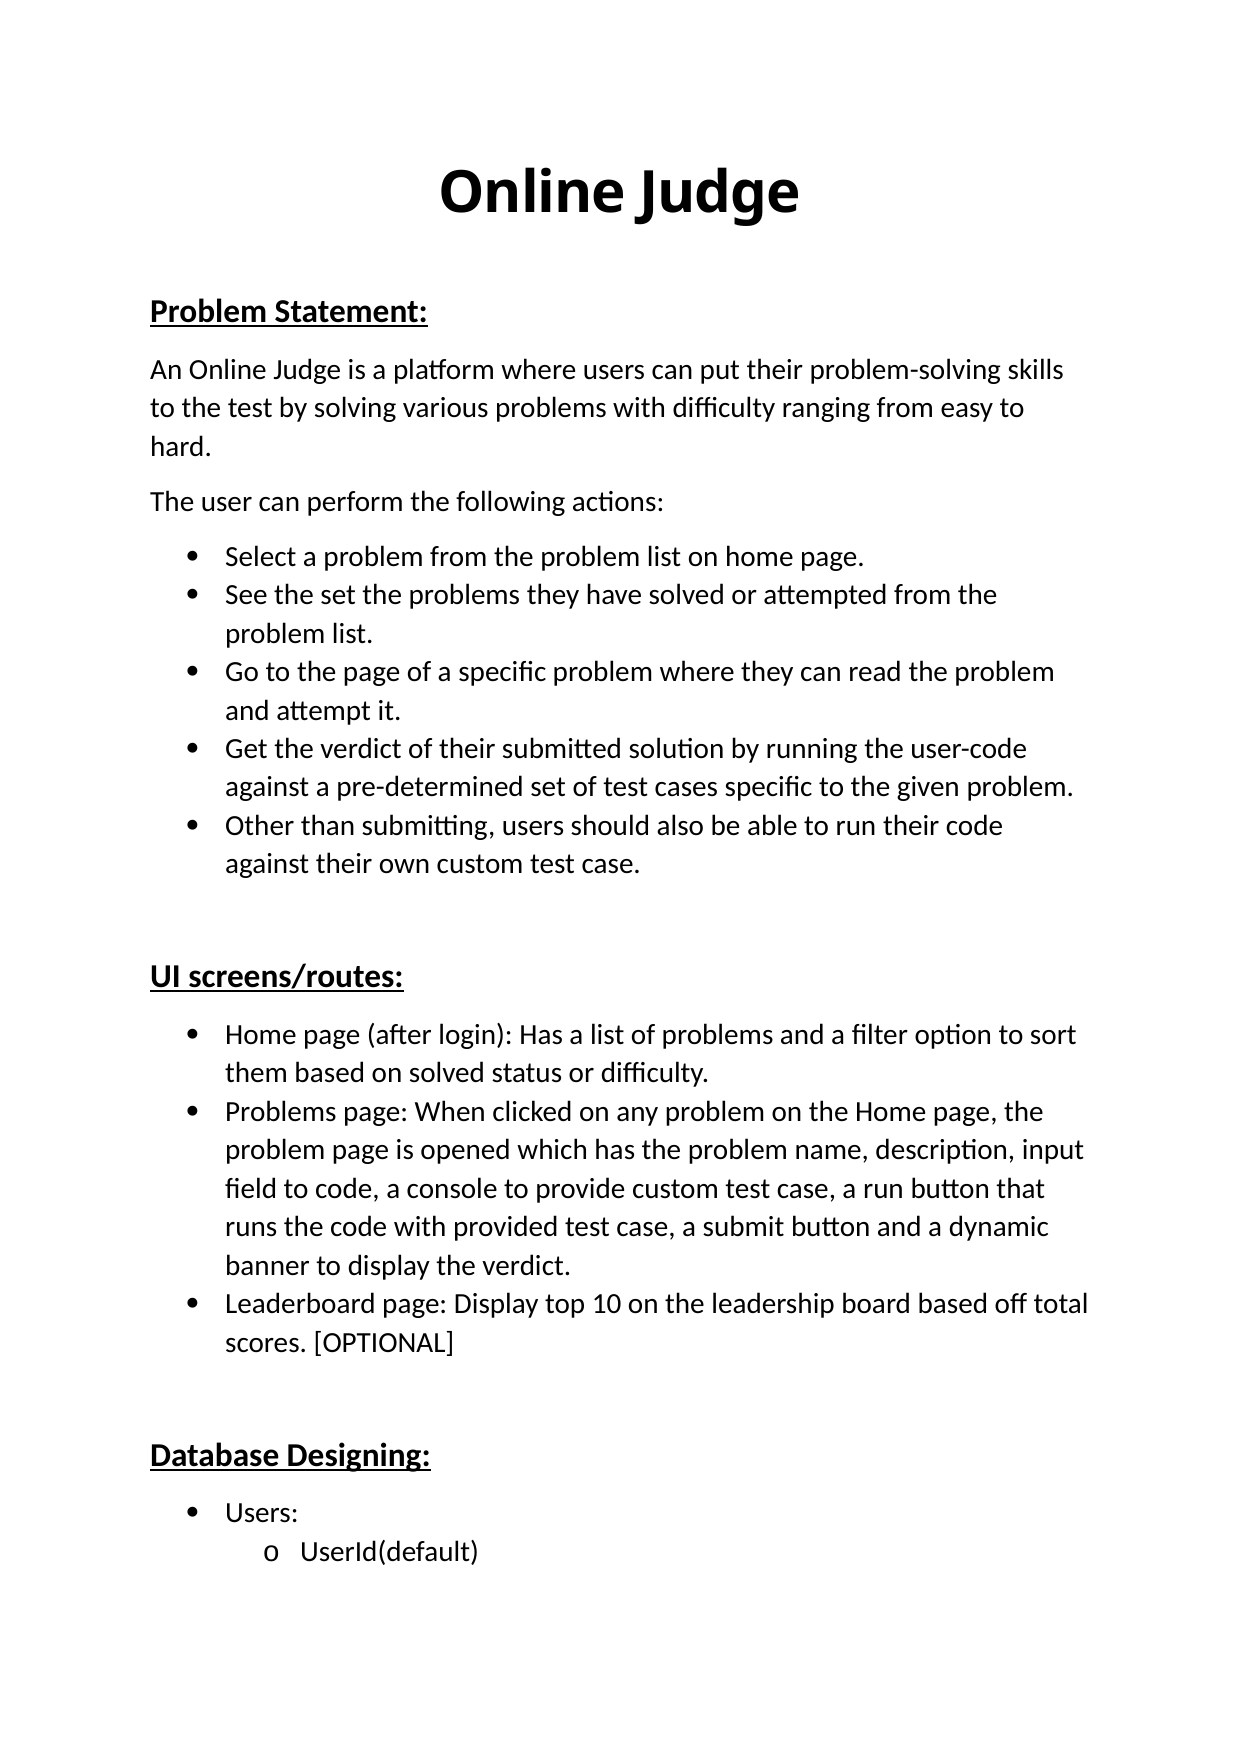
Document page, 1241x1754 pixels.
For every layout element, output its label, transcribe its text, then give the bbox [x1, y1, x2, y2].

list See the set the problems they have solved or attempted from the problem list. [187, 576, 1090, 650]
list Go to the page of a specific problem where they can read the problem and attempt it. [187, 653, 1090, 727]
text An Online Judge is a platform where users can put their problem-solving skills to the test by solving various problems with difficulty ranging from easy to hard. [150, 351, 1090, 463]
text UI screens/routes: [150, 956, 1090, 996]
list Other than submitting, users should also be able to run their code against their own custom test case. [187, 807, 1090, 881]
text Problem Statement: [150, 290, 1090, 331]
list UserId(default) [262, 1533, 1090, 1570]
list Users: [187, 1494, 1090, 1530]
title Online Judge [150, 150, 1090, 229]
list Get the verdict of their submitted solution by running the user-code against a pre-determined set of test cases specific to the given problem. [187, 730, 1090, 804]
list Home page (after login): Has a list of problems and a filter option to sort them based on solved status or difficulty. [187, 1016, 1090, 1090]
text The user can perform the following actions: [150, 483, 1090, 518]
list Problems page: When clicked on any problem on the Home page, the problem page is opened which has the problem name, description, input field to code, a console to provide custom test case, a run button that runs the code with provided test case, a submit button and a dynamic banner to display the verdict. [187, 1093, 1090, 1282]
list Leaderboard page: Display top 10 on the leadership board based off total scores. [OPTIONAL] [187, 1285, 1090, 1359]
list Select a problem from the problem list on home page. [187, 538, 1090, 573]
text Database Designing: [150, 1434, 1090, 1474]
